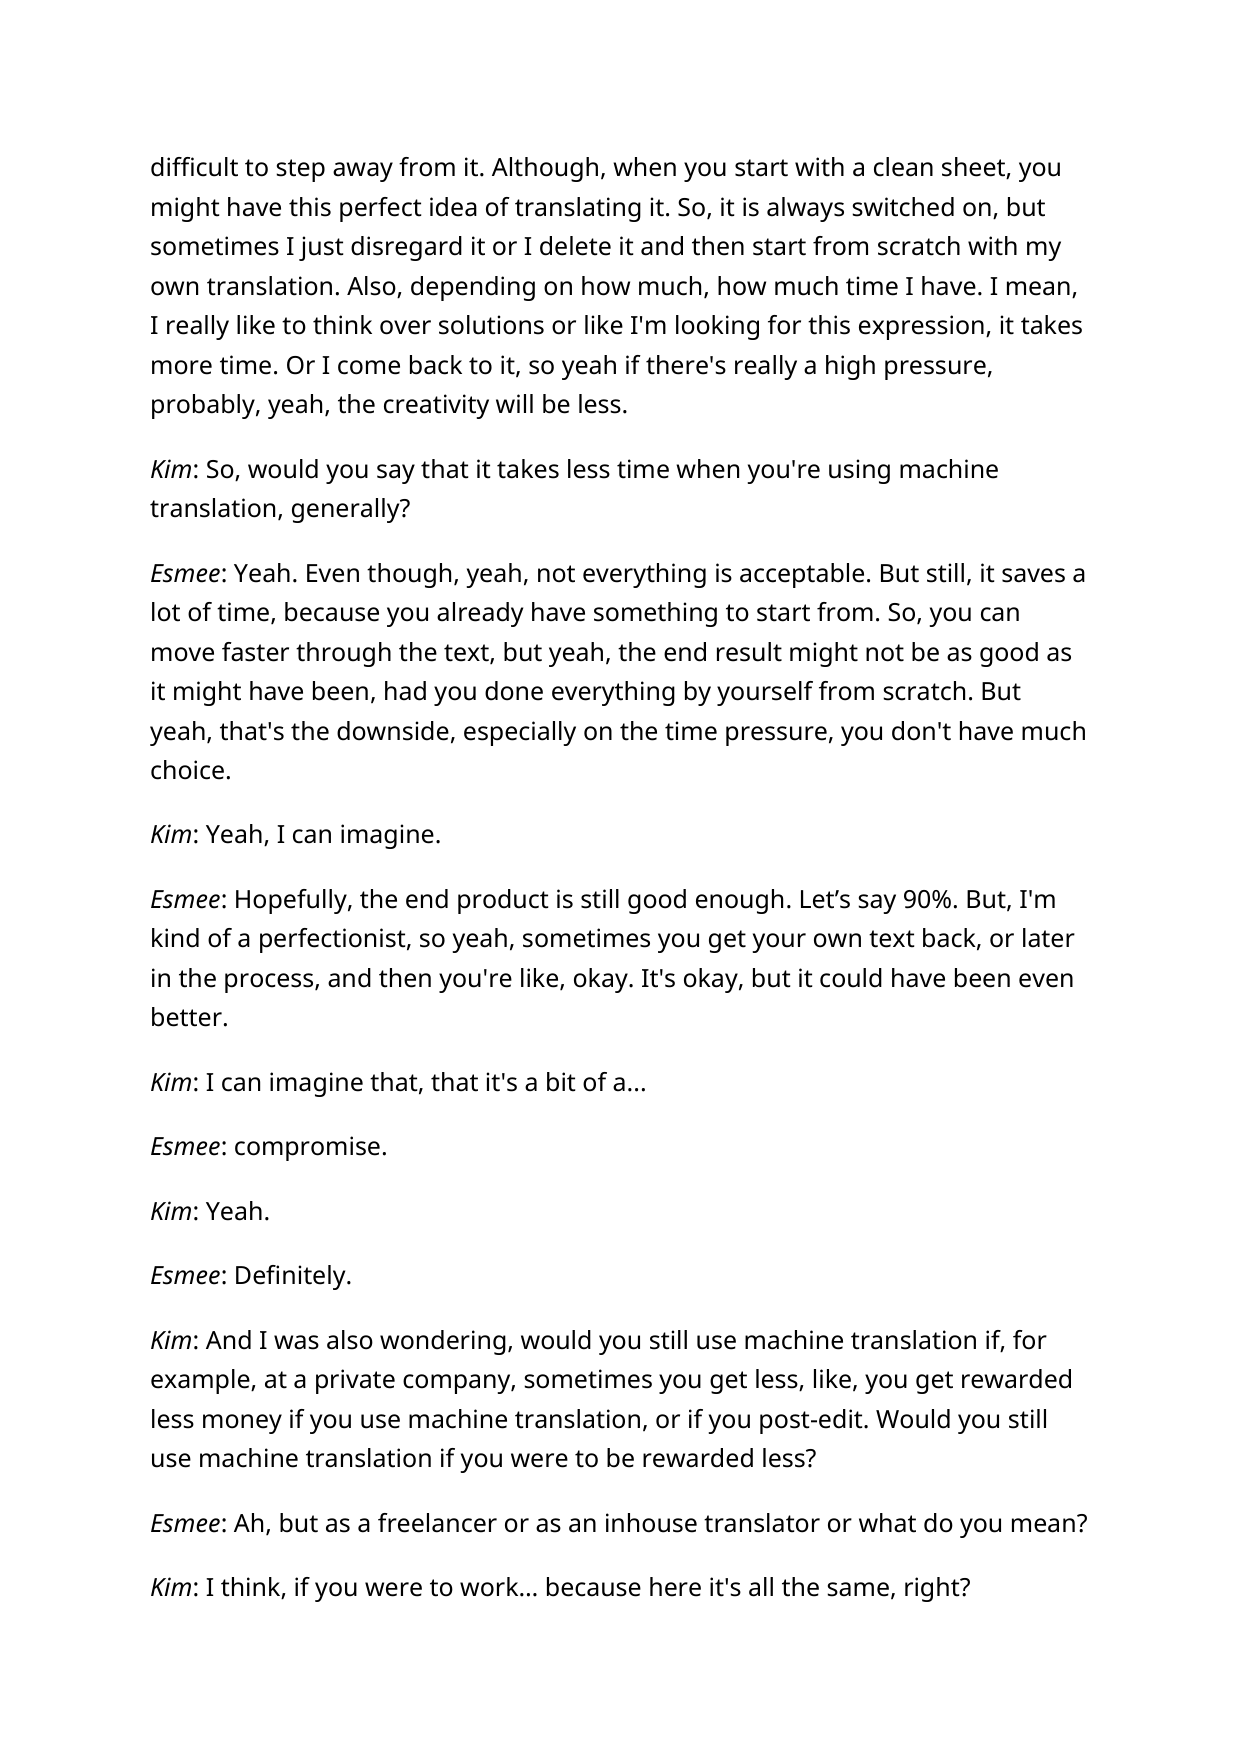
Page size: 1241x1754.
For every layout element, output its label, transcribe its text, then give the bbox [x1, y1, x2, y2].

text Kim: I think, if you were to work… because here it's all the same, right? [150, 1570, 1090, 1604]
text Esmee: Yeah. Even though, yeah, not everything is acceptable. But still, it saves a lot of time, because you already have something to start from. So, you can move faster through the text, but yeah, the end result might not be as good as it might have been, had you done everything by yourself from scratch. But yeah, that's the downside, especially on the time pressure, you don't have much choice. [150, 555, 1090, 787]
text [150, 150, 1090, 421]
text Esmee: compromise. [150, 1129, 1090, 1163]
text Esmee: Definitely. [150, 1258, 1090, 1292]
text Esmee: Hopefully, the end product is still good enough. Let’s say 90%. But, I'm kind of a perfectionist, so yeah, sometimes you get your own text back, or later in the process, and then you're like, okay. It's okay, but it could have been even better. [150, 882, 1090, 1034]
text Kim: And I was also wondering, would you still use machine translation if, for example, at a private company, sometimes you get less, like, you get rewarded less money if you use machine translation, or if you post-edit. Would you still use machine translation if you were to be rewarded less? [150, 1322, 1090, 1475]
text Kim: So, would you say that it takes less time when you're using machine translation, generally? [150, 451, 1090, 525]
text Kim: I can imagine that, that it's a bit of a... [150, 1064, 1090, 1099]
text Kim: Yeah. [150, 1193, 1090, 1228]
text Kim: Yeah, I can imagine. [150, 817, 1090, 851]
text Esmee: Ah, but as a freelancer or as an inhouse translator or what do you mean? [150, 1505, 1090, 1539]
